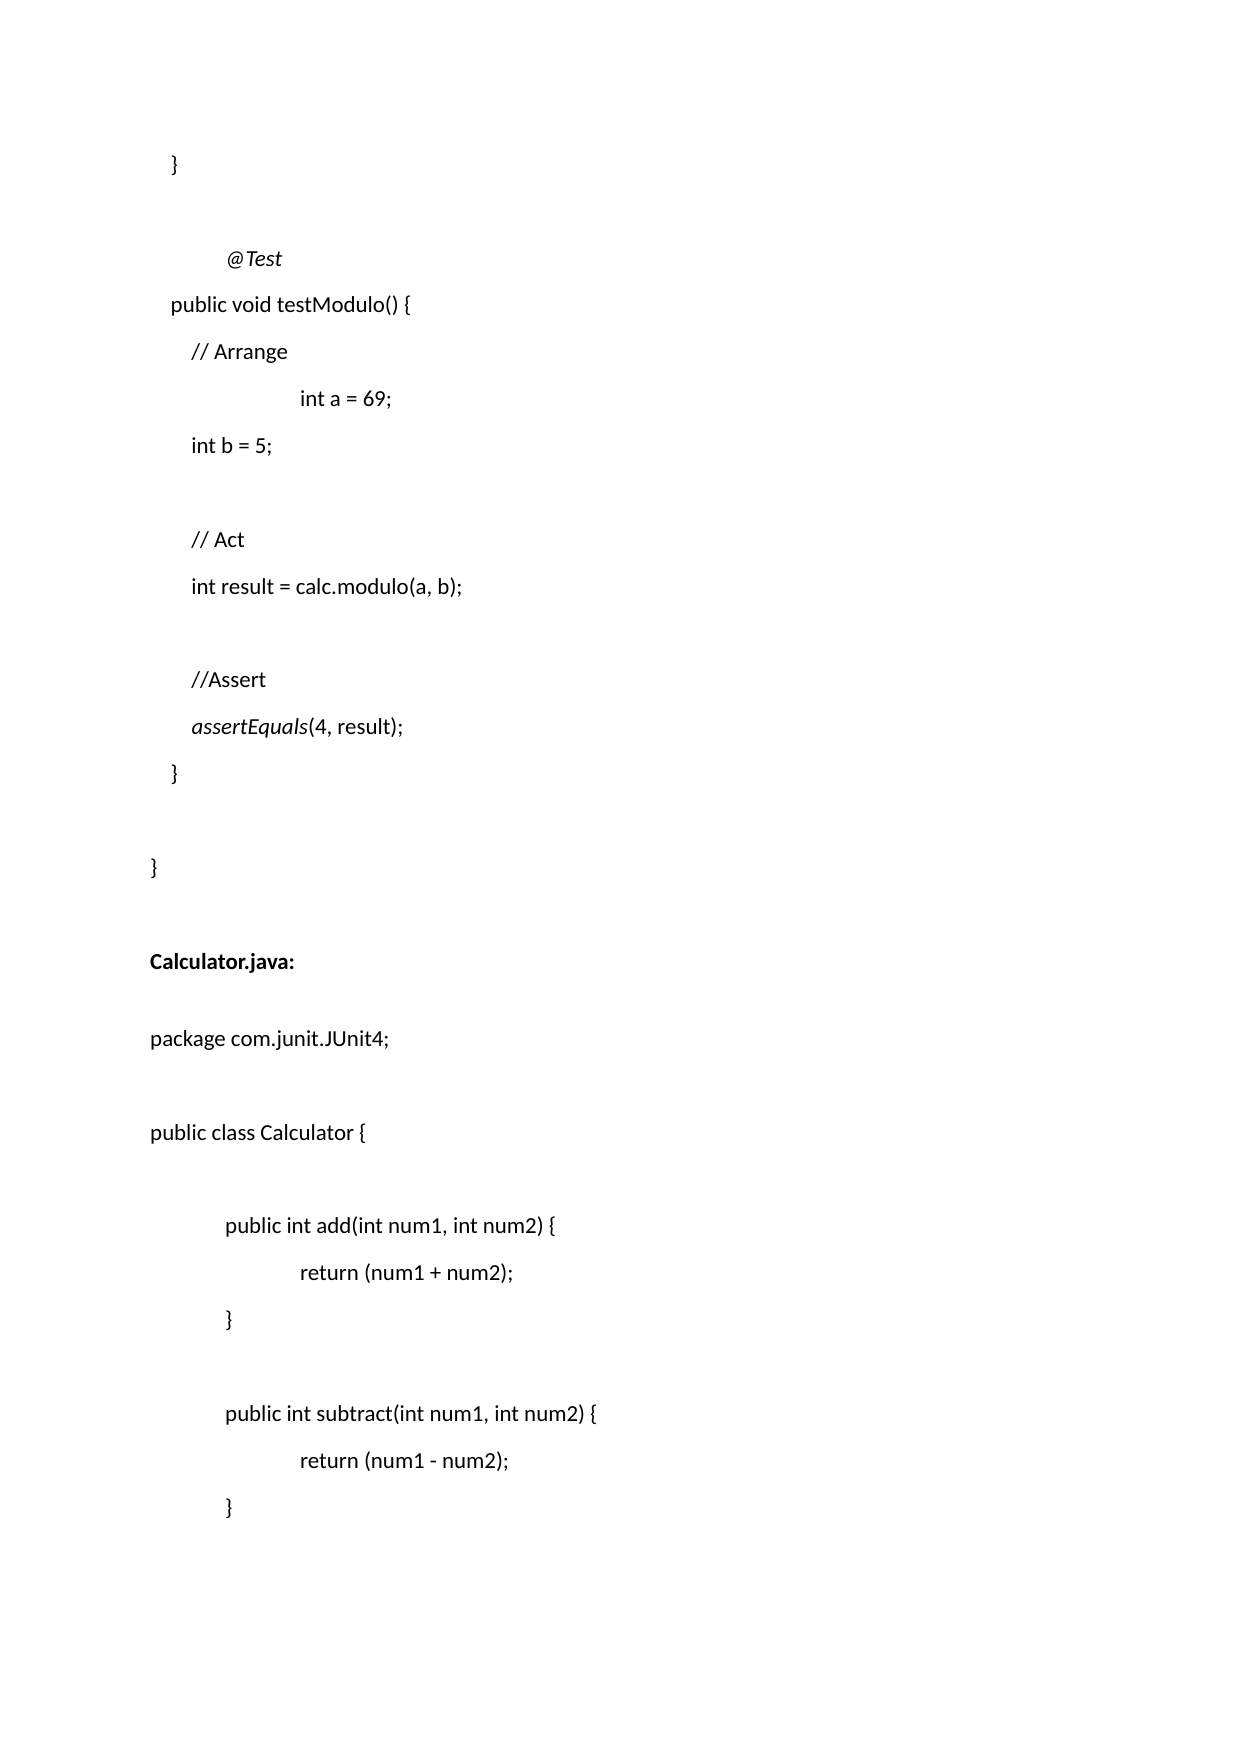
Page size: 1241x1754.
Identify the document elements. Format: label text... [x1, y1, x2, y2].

text return (num1 + num2); [150, 1258, 1090, 1286]
text return (num1 - num2); [150, 1446, 1090, 1474]
text package com.junit.JUnit4; [150, 1024, 1090, 1052]
text } [150, 1493, 1090, 1521]
text // Arrange [150, 337, 1090, 366]
text public class Calculator { [150, 1118, 1090, 1146]
text public void testModulo() { [150, 291, 1090, 319]
text assertEquals(4, result); [150, 712, 1090, 741]
text Calculator.java: [150, 947, 1090, 1005]
text // Act [150, 525, 1090, 553]
text @Test [150, 244, 1090, 272]
text } [150, 1305, 1090, 1333]
text int result = calc.modulo(a, b); [150, 572, 1090, 600]
text public int add(int num1, int num2) { [150, 1211, 1090, 1239]
text int a = 69; [150, 384, 1090, 412]
text int b = 5; [150, 431, 1090, 459]
text } [150, 759, 1090, 787]
text } [150, 150, 1090, 178]
text } [150, 853, 1090, 881]
text public int subtract(int num1, int num2) { [150, 1399, 1090, 1427]
text //Assert [150, 666, 1090, 694]
